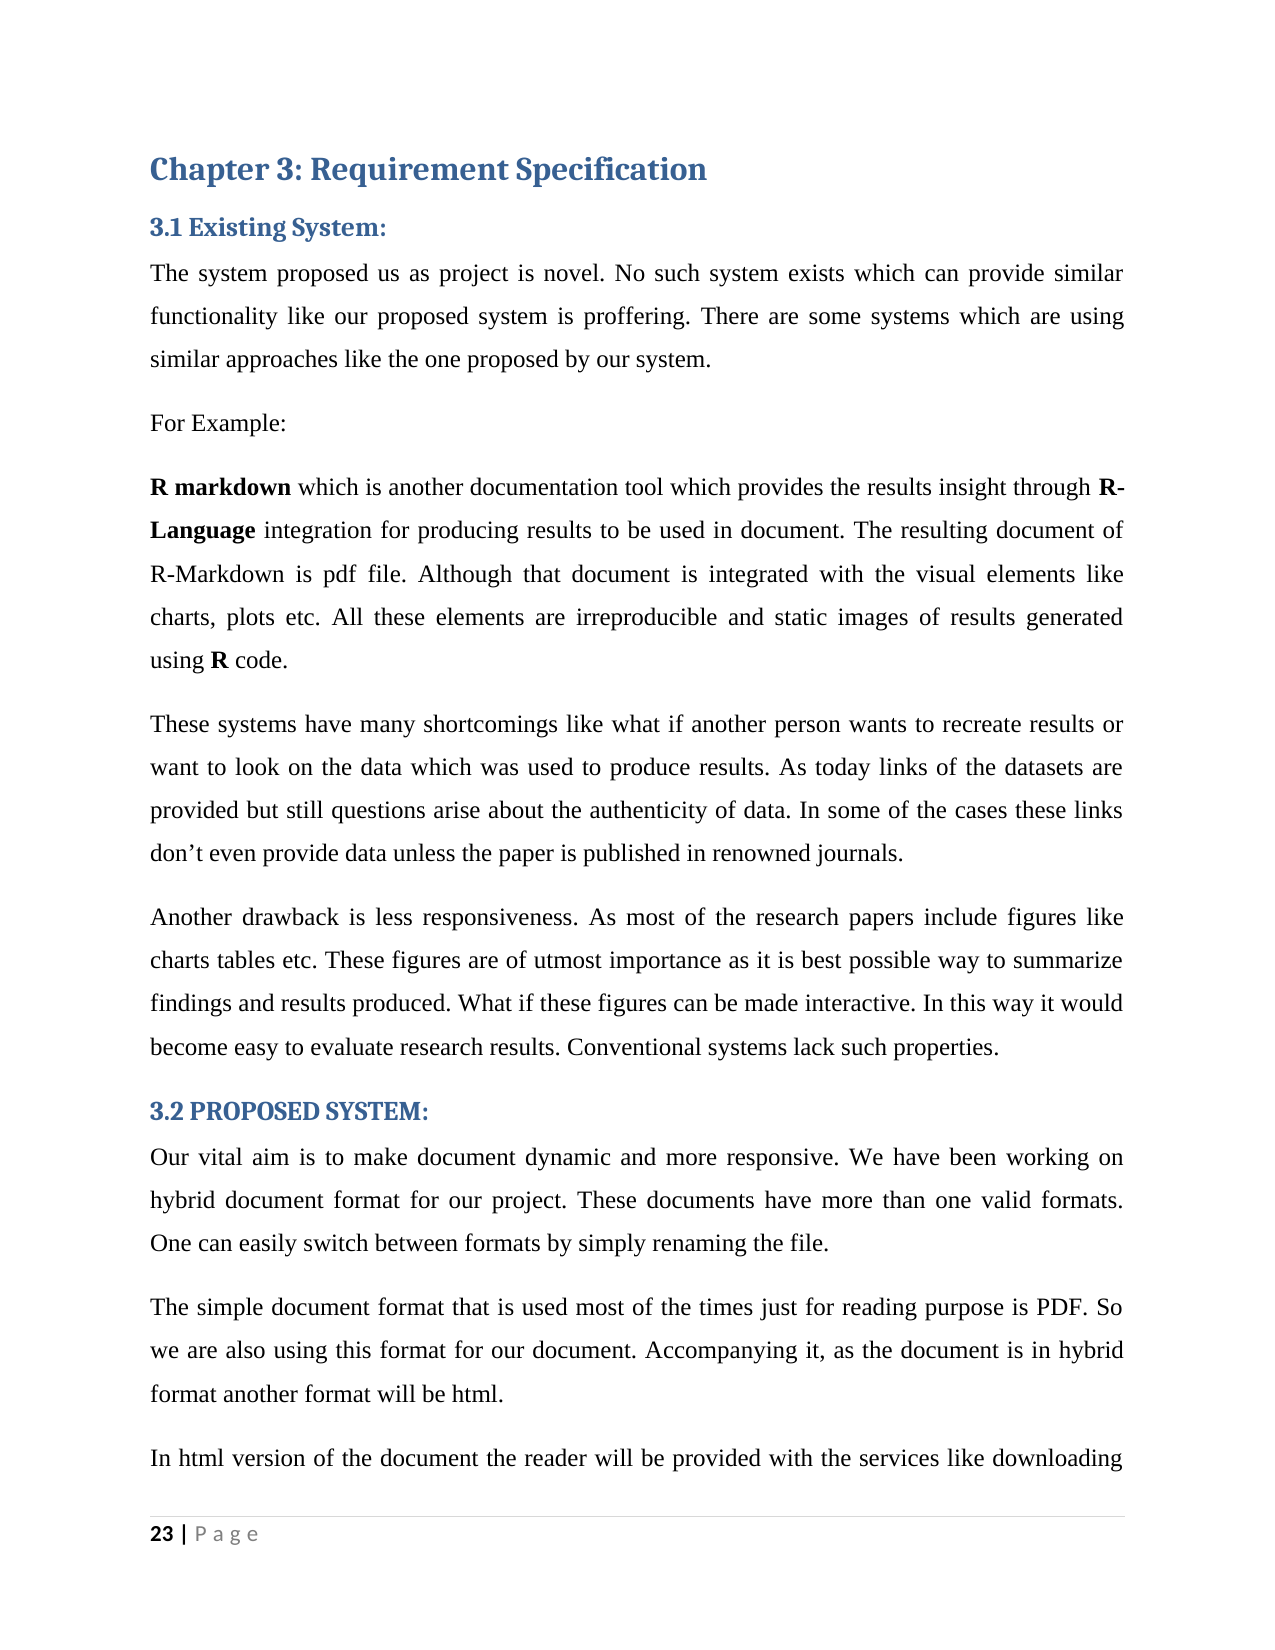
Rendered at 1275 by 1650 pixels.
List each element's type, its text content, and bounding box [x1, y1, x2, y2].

text Our vital aim is to make document dynamic and more responsive. We have been working on hybrid document format for our project. These documents have more than one valid formats. One can easily switch between formats by simply renaming the file. [150, 1142, 1125, 1257]
text R markdown which is another documentation tool which provides the results insight through R-Language integration for producing results to be used in document. The resulting document of R-Markdown is pdf file. Although that document is integrated with the visual elements like charts, plots etc. All these elements are irreproducible and static images of results generated using R code. [150, 472, 1125, 674]
text The simple document format that is used most of the times just for reading purpose is PDF. So we are also using this format for our document. Accompanying it, as the document is in hybrid format another format will be html. [150, 1292, 1125, 1407]
text These systems have many shortcomings like what if another person wants to recreate results or want to look on the data which was used to produce results. As today links of the datasets are provided but still questions arise about the authenticity of data. In some of the cases these links don’t even provide data unless the paper is published in renowned journals. [150, 709, 1125, 867]
text Another drawback is less responsiveness. As most of the research papers include figures like charts tables etc. These figures are of utmost importance as it is best possible way to summarize findings and results produced. What if these figures can be made interactive. In this way it would become easy to evaluate research results. Conventional systems lack such properties. [150, 902, 1125, 1060]
text For Example: [150, 408, 1125, 437]
text The system proposed us as project is novel. No such system exists which can provide similar functionality like our proposed system is proffering. There are some systems which are using similar approaches like the one proposed by our system. [150, 258, 1125, 373]
subtitle 3.2 PROPOSED SYSTEM: [150, 1096, 1125, 1127]
subtitle 3.1 Existing System: [150, 212, 1125, 243]
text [150, 1443, 1125, 1471]
subtitle Chapter 3: Requirement Specification [150, 150, 1125, 188]
